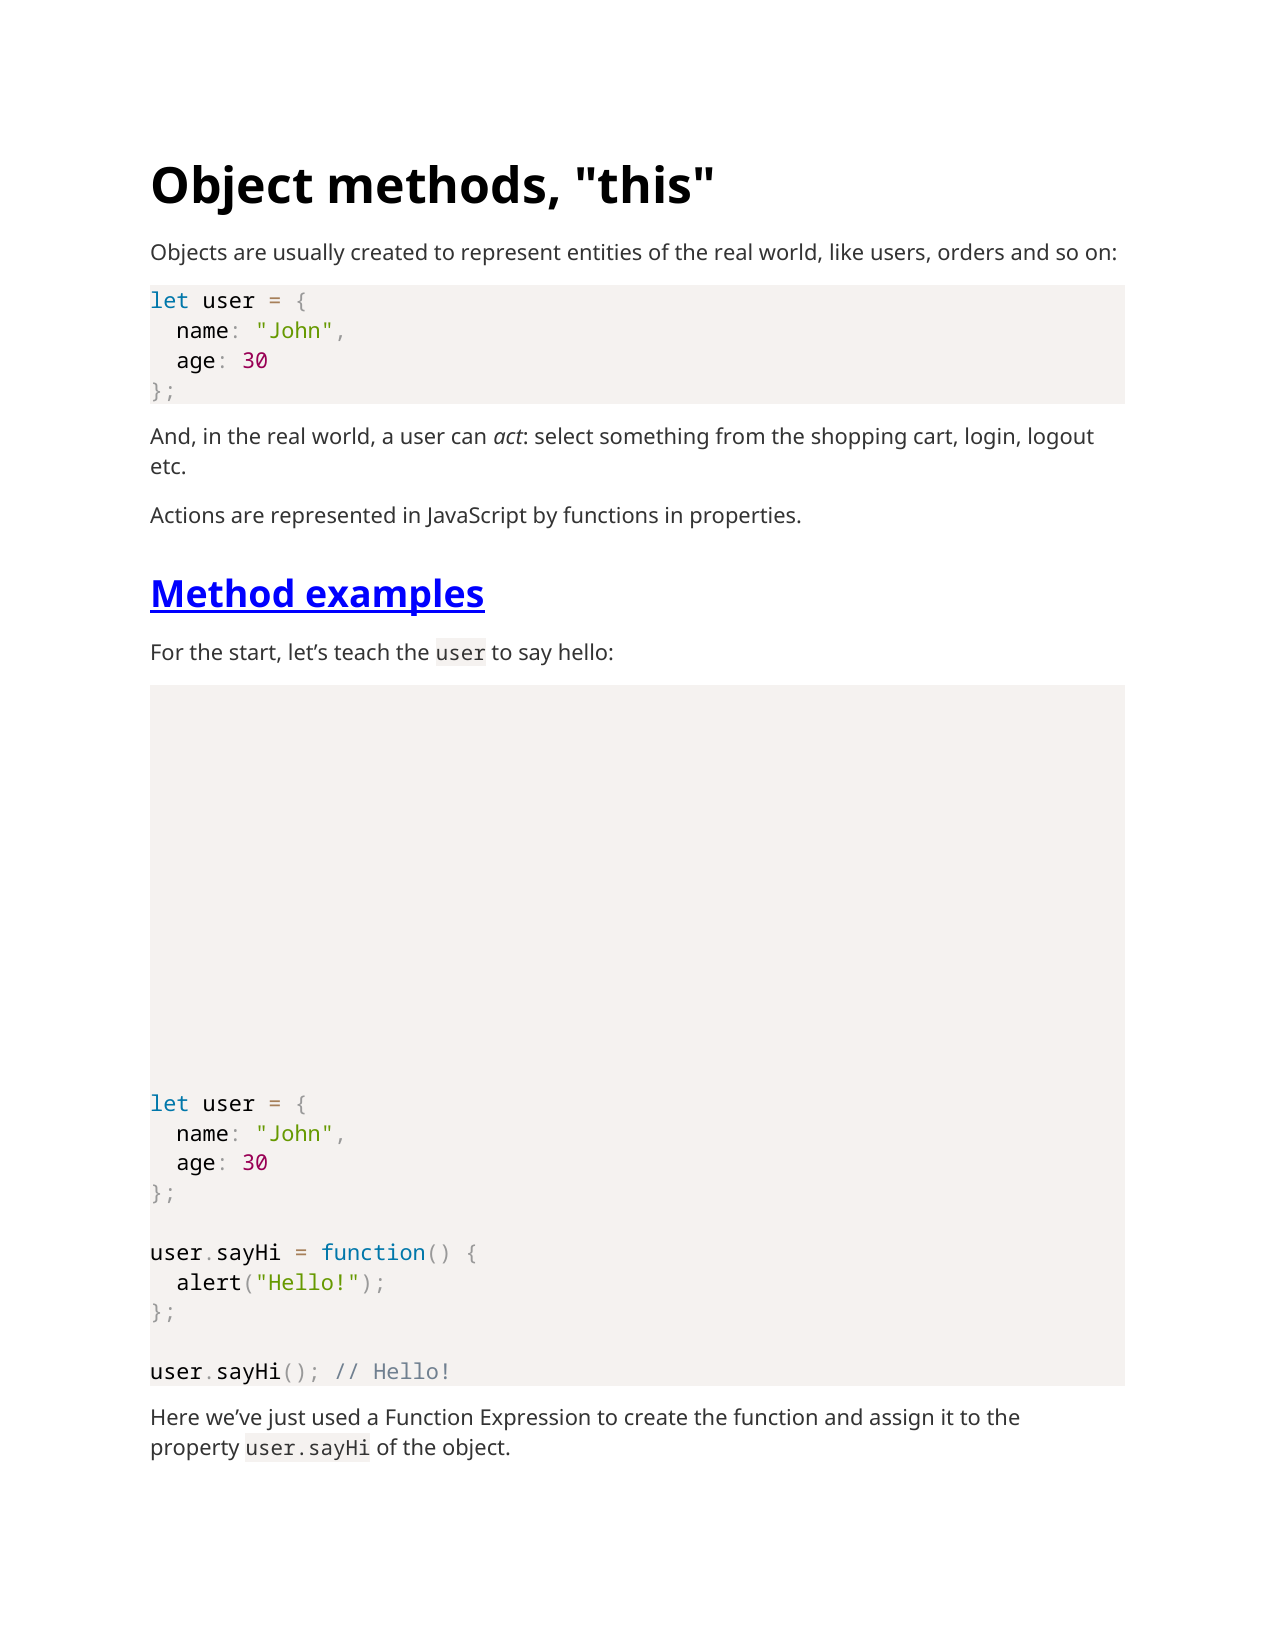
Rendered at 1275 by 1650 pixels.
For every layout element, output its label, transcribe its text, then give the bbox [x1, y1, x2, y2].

text alert("Hello!"); [150, 1266, 1125, 1296]
text Actions are represented in JavaScript by functions in properties. [150, 499, 1125, 529]
text }; [150, 375, 1125, 404]
text }; [150, 1177, 1125, 1207]
text name: "John", [150, 1117, 1125, 1147]
text name: "John", [150, 315, 1125, 345]
text Method examples [150, 567, 1125, 618]
text age: 30 [150, 1147, 1125, 1177]
text user.sayHi(); // Hello! [150, 1356, 1125, 1386]
text Object methods, "this" [150, 150, 1125, 218]
text Here we’ve just used a Function Expression to create the function and assign it to the property user.sayHi of the object. [150, 1402, 1125, 1462]
text For the start, let’s teach the user to say hello: [150, 637, 1125, 666]
text user.sayHi = function() { [150, 1237, 1125, 1266]
text }; [150, 1296, 1125, 1326]
text let user = { [150, 1088, 1125, 1117]
text Objects are usually created to represent entities of the real world, like users, orders and so on: [150, 237, 1125, 267]
text And, in the real world, a user can act: select something from the shopping cart, login, logout etc. [150, 421, 1125, 481]
text let user = { [150, 285, 1125, 315]
text age: 30 [150, 345, 1125, 375]
